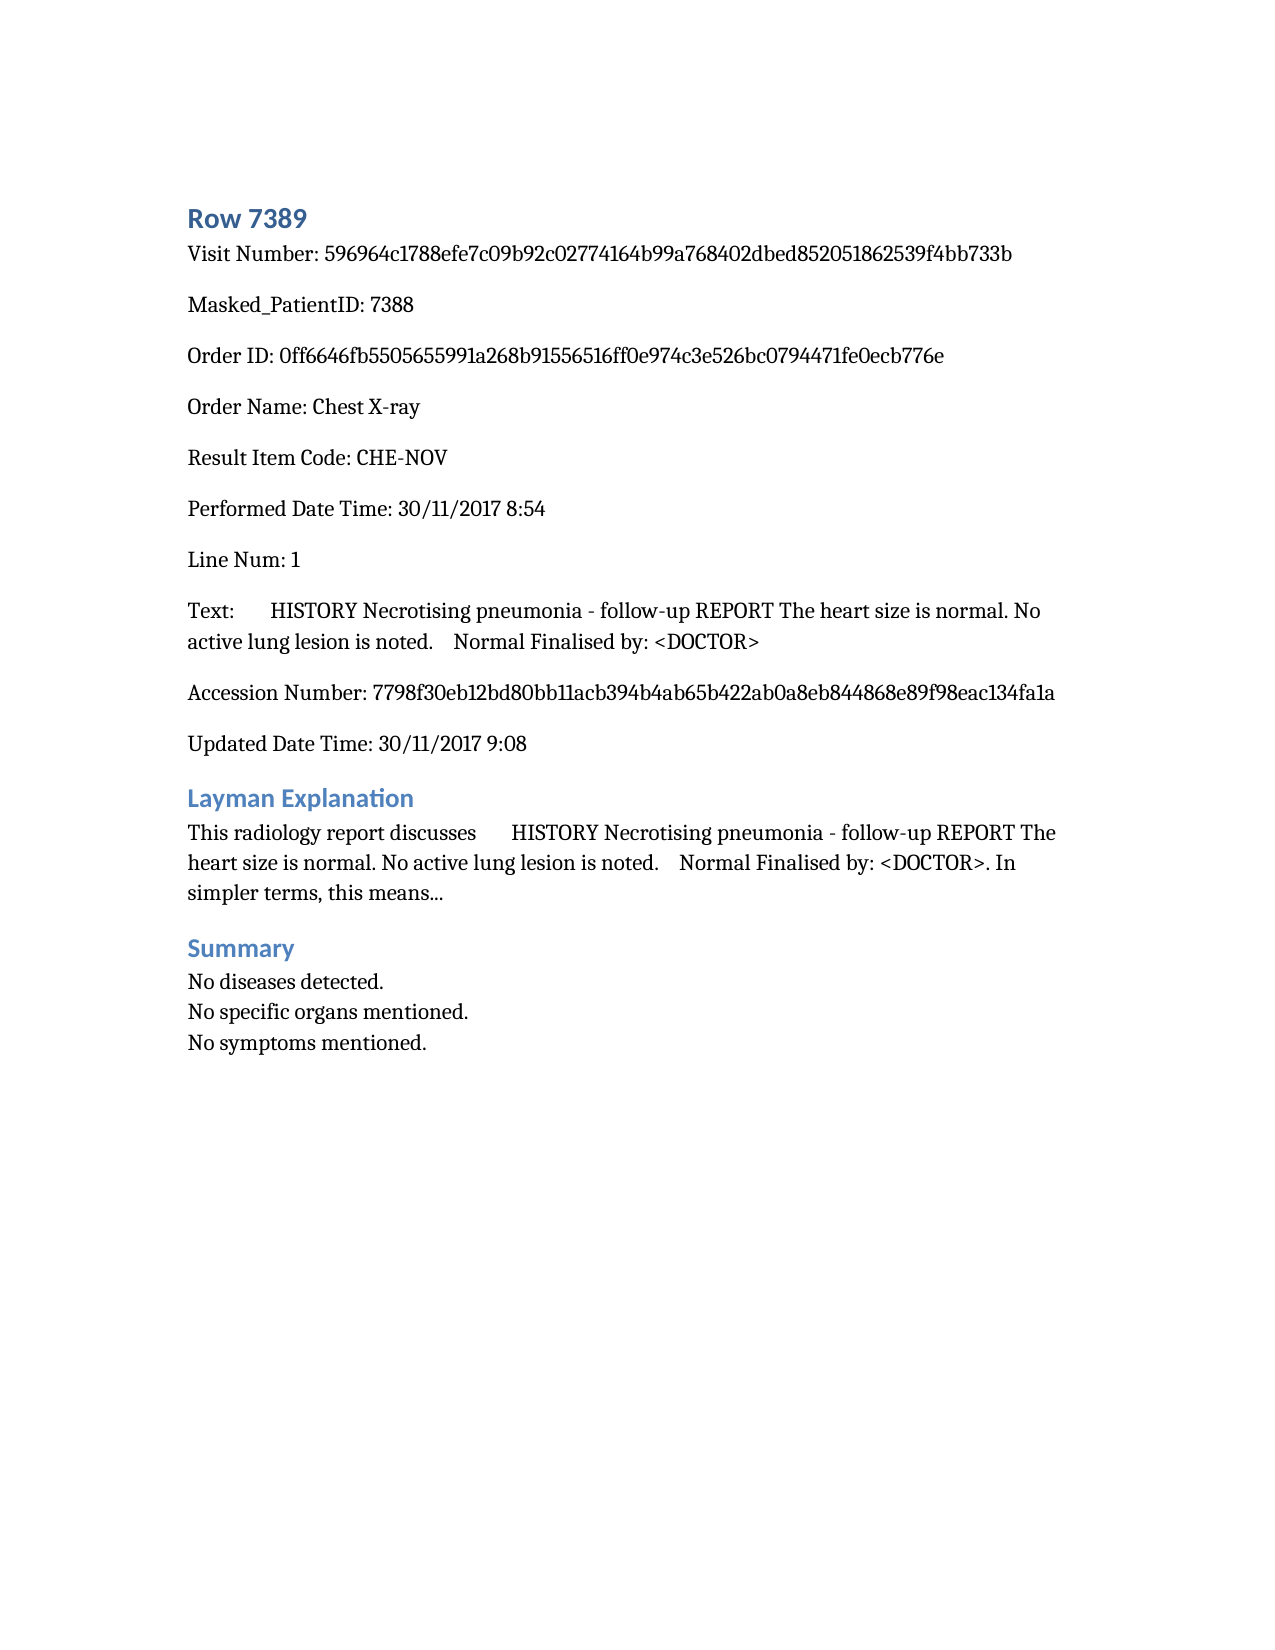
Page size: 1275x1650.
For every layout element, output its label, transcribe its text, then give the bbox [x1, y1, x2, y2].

text No diseases detected. No specific organs mentioned. No symptoms mentioned. [187, 969, 1087, 1056]
text Line Num: 1 [187, 547, 1087, 573]
text Visit Number: 596964c1788efe7c09b92c02774164b99a768402dbed852051862539f4bb733b [187, 241, 1087, 267]
text Performed Date Time: 30/11/2017 8:54 [187, 496, 1087, 522]
text Accession Number: 7798f30eb12bd80bb11acb394b4ab65b422ab0a8eb844868e89f98eac134fa1a [187, 679, 1087, 706]
text Order ID: 0ff6646fb5505655991a268b91556516ff0e974c3e526bc0794471fe0ecb776e [187, 343, 1087, 369]
subtitle Row 7389 [187, 200, 1087, 236]
subtitle Layman Explanation [187, 782, 1087, 814]
text Text: HISTORY Necrotising pneumonia - follow-up REPORT The heart size is normal. No active lung lesion is noted. Normal Finalised by: <DOCTOR> [187, 598, 1087, 655]
text Result Item Code: CHE-NOV [187, 445, 1087, 471]
text Masked_PatientID: 7388 [187, 292, 1087, 318]
text This radiology report discusses HISTORY Necrotising pneumonia - follow-up REPORT The heart size is normal. No active lung lesion is noted. Normal Finalised by: <DOCTOR>. In simpler terms, this means... [187, 819, 1087, 906]
text Updated Date Time: 30/11/2017 9:08 [187, 731, 1087, 757]
subtitle Summary [187, 931, 1087, 964]
text Order Name: Chest X-ray [187, 394, 1087, 420]
